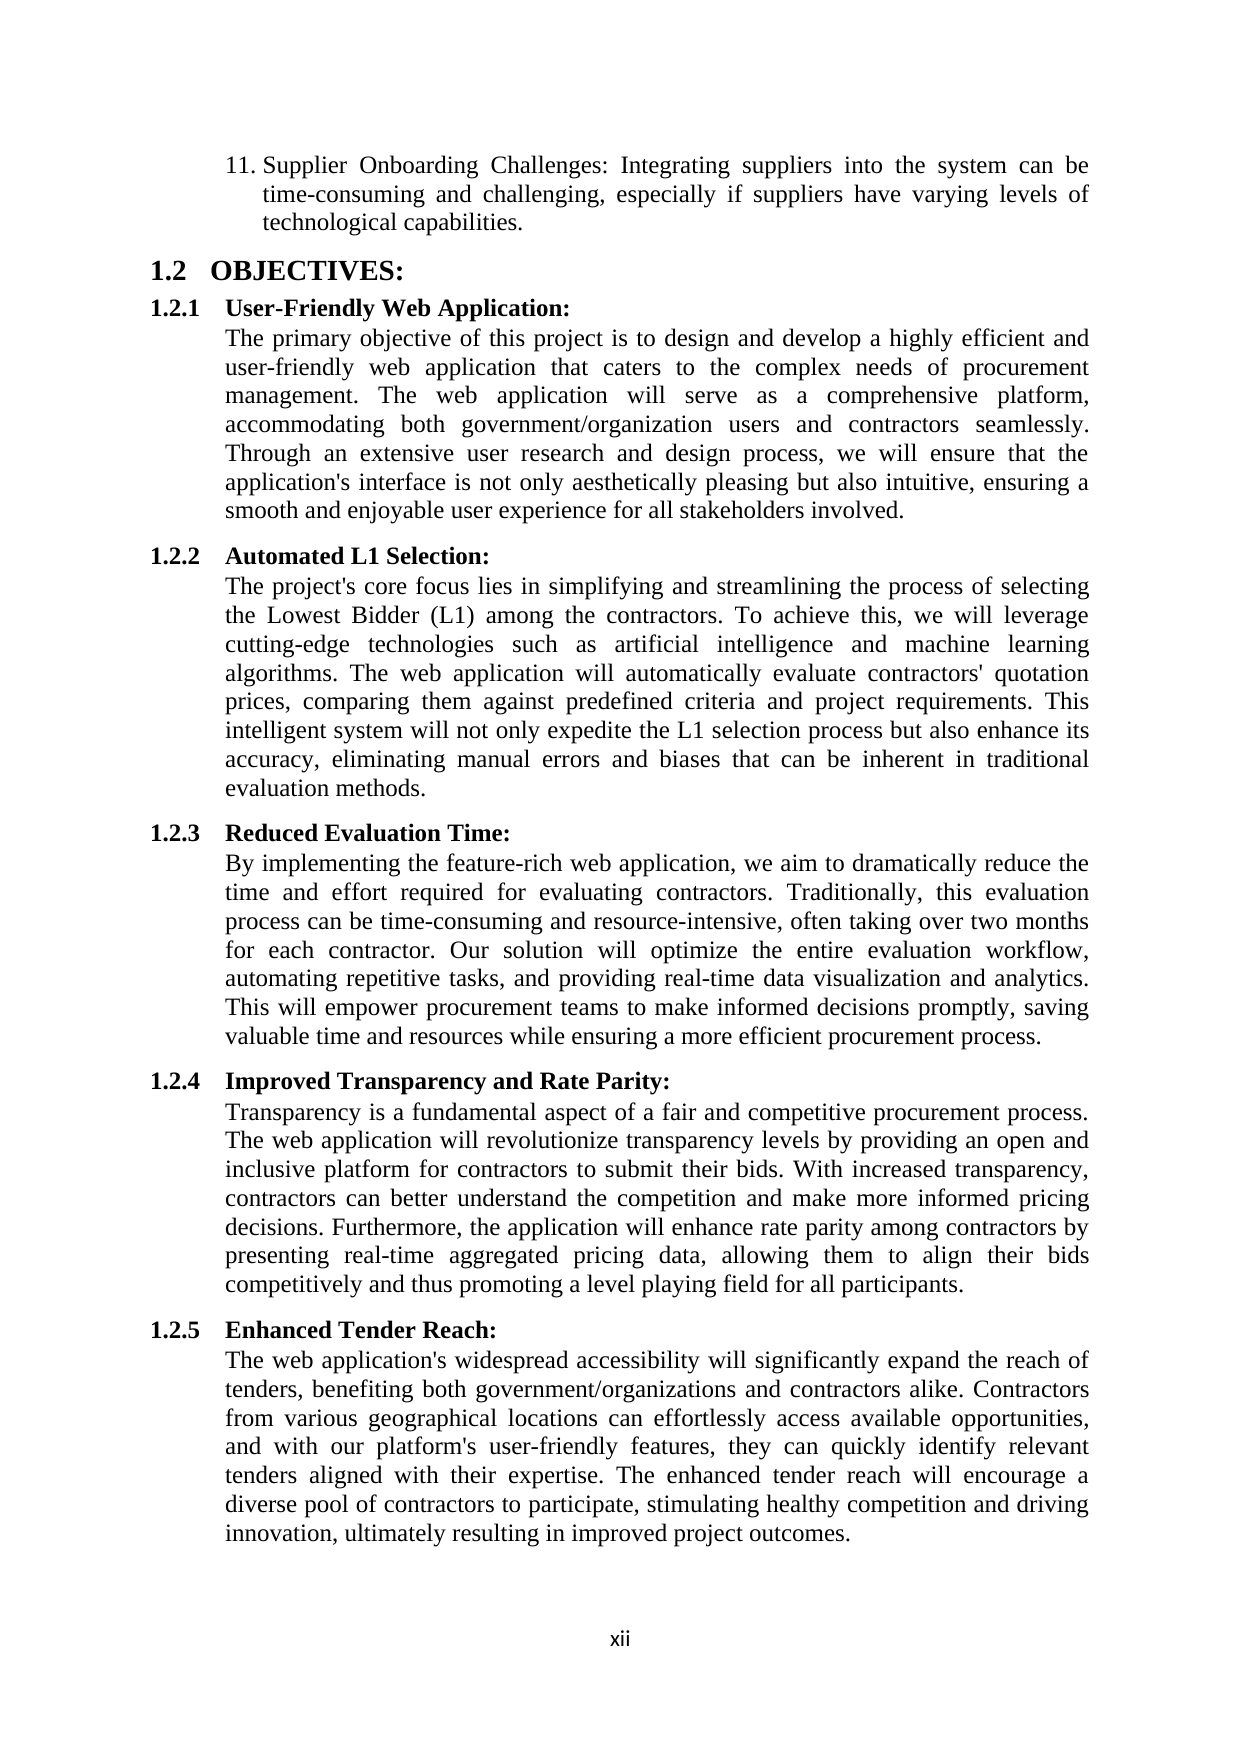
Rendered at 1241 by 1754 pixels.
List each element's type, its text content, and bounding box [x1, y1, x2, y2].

text The primary objective of this project is to design and develop a highly efficient and user-friendly web application that caters to the complex needs of procurement management. The web application will serve as a comprehensive platform, accommodating both government/organization users and contractors seamlessly. Through an extensive user research and design process, we will ensure that the application's interface is not only aesthetically pleasing but also intuitive, ensuring a smooth and enjoyable user experience for all stakeholders involved. [225, 323, 1090, 524]
list Supplier Onboarding Challenges: Integrating suppliers into the system can be time-consuming and challenging, especially if suppliers have varying levels of technological capabilities. [225, 150, 1090, 236]
text The project's core focus lies in simplifying and streamlining the process of selecting the Lowest Bidder (L1) among the contractors. To achieve this, we will leverage cutting-edge technologies such as artificial intelligence and machine learning algorithms. The web application will automatically evaluate contractors' quotation prices, comparing them against predefined criteria and project requirements. This intelligent system will not only expedite the L1 selection process but also enhance its accuracy, eliminating manual errors and biases that can be inherent in traditional evaluation methods. [225, 571, 1090, 801]
subtitle Automated L1 Selection: [150, 541, 1090, 570]
subtitle OBJECTIVES: [150, 253, 1090, 286]
text Transparency is a fundamental aspect of a fair and competitive procurement process. The web application will revolutionize transparency levels by providing an open and inclusive platform for contractors to submit their bids. With increased transparency, contractors can better understand the competition and make more informed pricing decisions. Furthermore, the application will enhance rate parity among contractors by presenting real-time aggregated pricing data, allowing them to align their bids competitively and thus promoting a level playing field for all participants. [225, 1097, 1090, 1298]
subtitle Reduced Evaluation Time: [150, 818, 1090, 847]
text By implementing the feature-rich web application, we aim to dramatically reduce the time and effort required for evaluating contractors. Traditionally, this evaluation process can be time-consuming and resource-intensive, often taking over two months for each contractor. Our solution will optimize the entire evaluation workflow, automating repetitive tasks, and providing real-time data visualization and analytics. This will empower procurement teams to make informed decisions promptly, saving valuable time and resources while ensuring a more efficient procurement process. [225, 848, 1090, 1050]
text The web application's widespread accessibility will significantly expand the reach of tenders, benefiting both government/organizations and contractors alike. Contractors from various geographical locations can effortlessly access available opportunities, and with our platform's user-friendly features, they can quickly identify relevant tenders aligned with their expertise. The enhanced tender reach will encourage a diverse pool of contractors to participate, stimulating healthy competition and driving innovation, ultimately resulting in improved project outcomes. [225, 1345, 1090, 1546]
subtitle User-Friendly Web Application: [150, 293, 1090, 321]
subtitle Improved Transparency and Rate Parity: [150, 1066, 1090, 1095]
subtitle Enhanced Tender Reach: [150, 1315, 1090, 1343]
